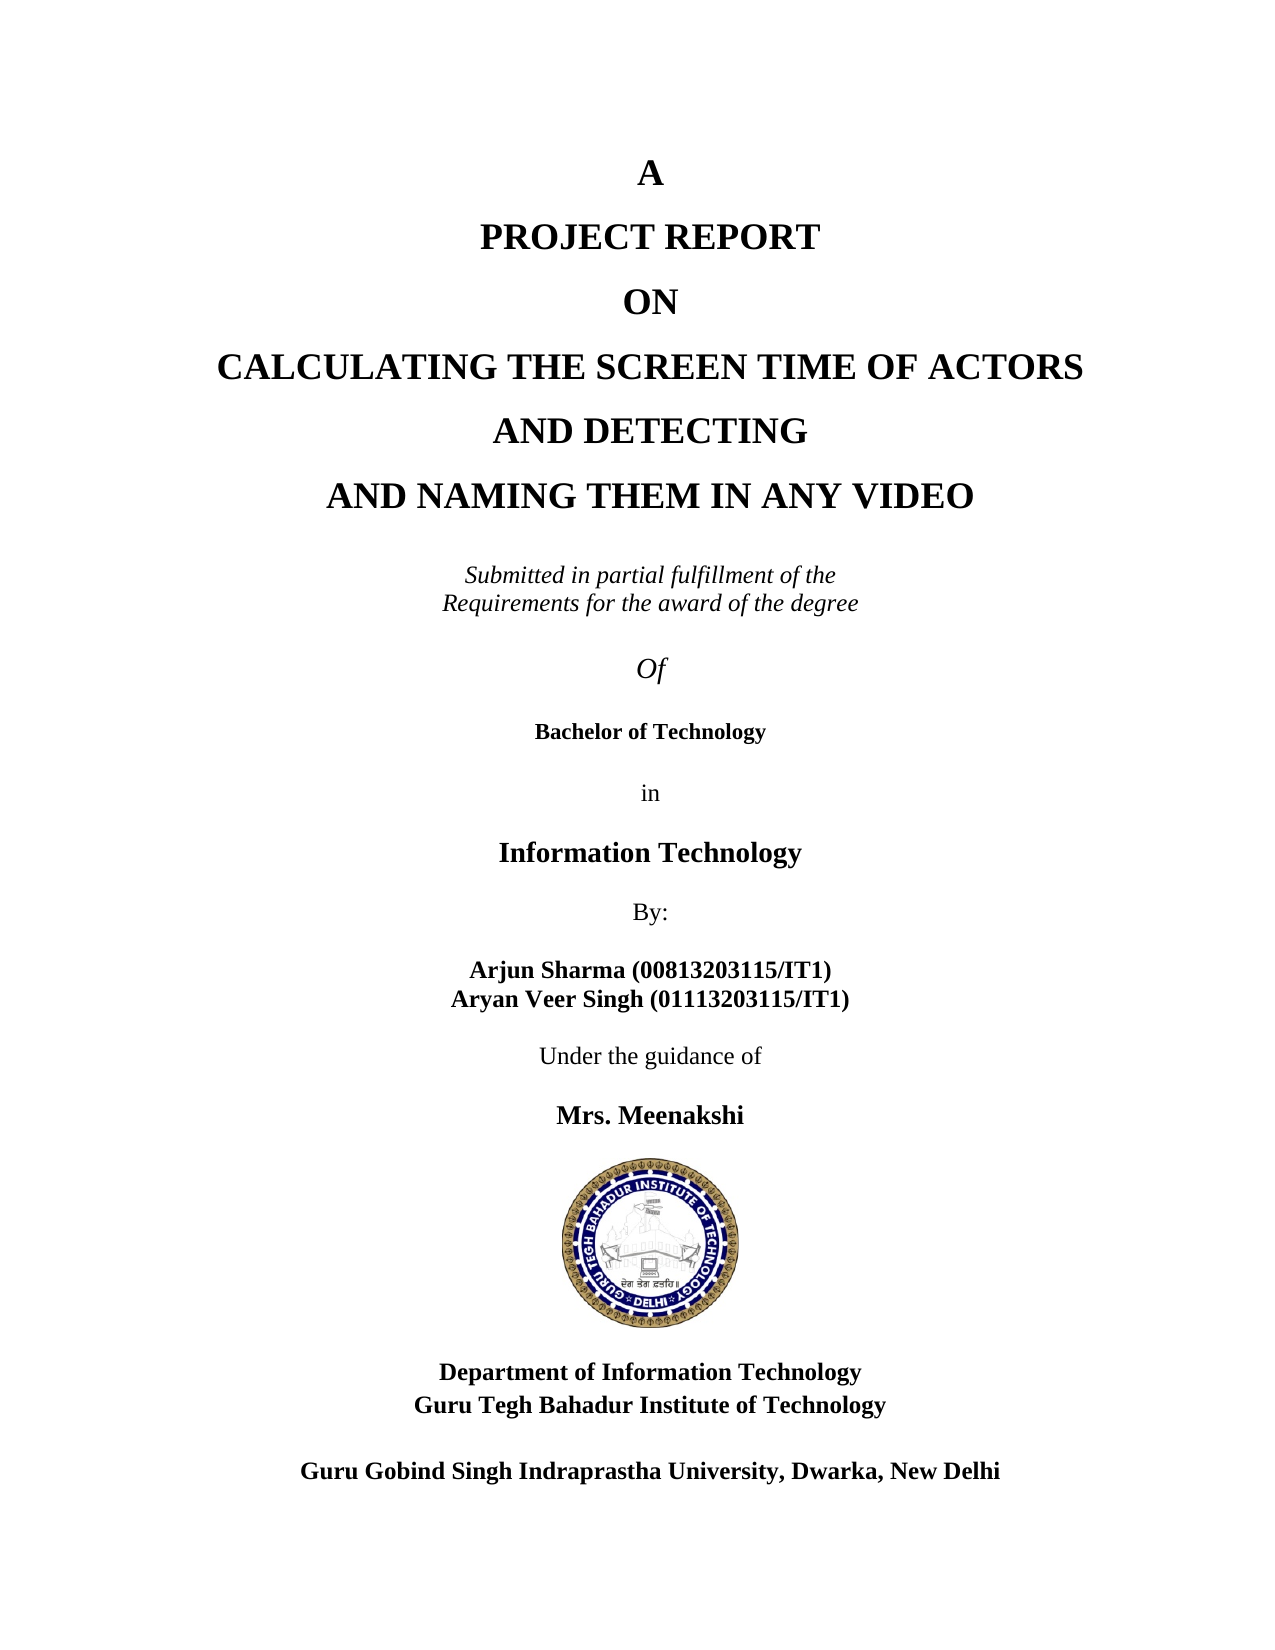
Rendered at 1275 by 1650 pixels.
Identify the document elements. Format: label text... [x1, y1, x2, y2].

text Of [206, 651, 1095, 684]
text in [206, 778, 1095, 806]
text AND NAMING THEM IN ANY VIDEO [206, 473, 1095, 517]
text Department of Information Technology [206, 1357, 1095, 1386]
text Guru Tegh Bahadur Institute of Technology [206, 1390, 1095, 1418]
text Arjun Sharma (00813203115/IT1) Aryan Veer Singh (01113203115/IT1) [206, 955, 1095, 1012]
text A [206, 150, 1095, 193]
text ON [206, 279, 1095, 322]
text Guru Gobind Singh Indraprastha University, Dwarka, New Delhi [206, 1456, 1095, 1484]
text By: [206, 897, 1095, 926]
text Submitted in partial fulfillment of the [206, 560, 1095, 588]
text Under the guidance of [206, 1041, 1095, 1070]
text Bachelor of Technology [206, 718, 1095, 744]
text PROJECT REPORT [206, 215, 1095, 258]
picture [562, 1158, 739, 1328]
text Requirements for the award of the degree [206, 588, 1095, 617]
text CALCULATING THE SCREEN TIME OF ACTORS AND DETECTING [206, 344, 1095, 452]
text Mrs. Meenakshi [206, 1099, 1095, 1130]
text Information Technology [206, 835, 1095, 869]
